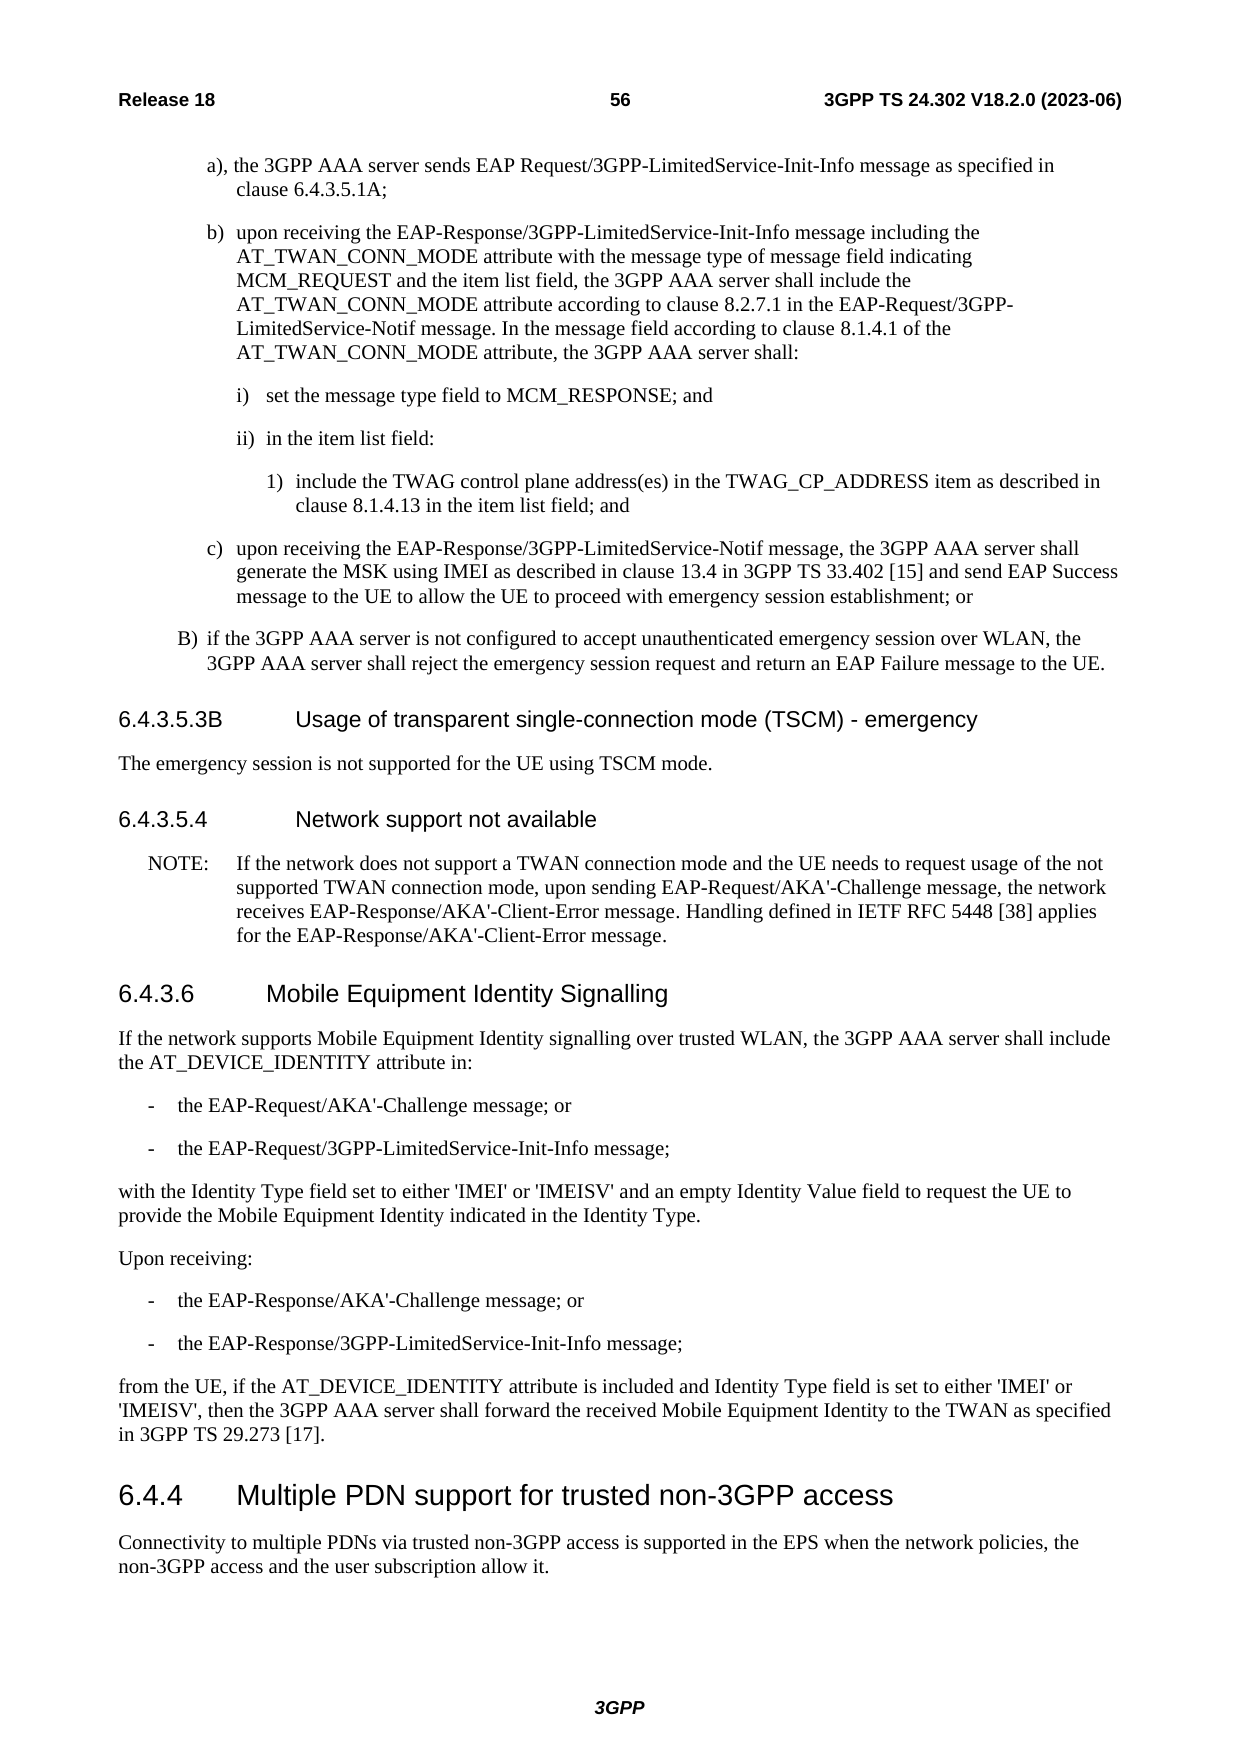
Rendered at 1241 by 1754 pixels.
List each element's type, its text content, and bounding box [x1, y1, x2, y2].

text Upon receiving: [118, 1246, 1122, 1270]
text a), the 3GPP AAA server sends EAP Request/3GPP-LimitedService-Init-Info message as specified in clause 6.4.3.5.1A; [207, 153, 1122, 201]
subtitle 6.4.3.5.3B Usage of transparent single-connection mode (TSCM) - emergency [118, 706, 1122, 732]
text - the EAP-Request/3GPP-LimitedService-Init-Info message; [148, 1136, 1122, 1160]
text - the EAP-Response/AKA'-Challenge message; or [148, 1288, 1122, 1312]
text B) if the 3GPP AAA server is not configured to accept unauthenticated emergency session over WLAN, the 3GPP AAA server shall reject the emergency session request and return an EAP Failure message to the UE. [177, 626, 1122, 674]
subtitle 6.4.3.5.4 Network support not available [118, 806, 1122, 832]
text The emergency session is not supported for the UE using TSCM mode. [118, 751, 1122, 775]
text - the EAP-Request/AKA'-Challenge message; or [148, 1093, 1122, 1117]
text If the network supports Mobile Equipment Identity signalling over trusted WLAN, the 3GPP AAA server shall include the AT_DEVICE_IDENTITY attribute in: [118, 1026, 1122, 1074]
text ii) in the item list field: [236, 426, 1122, 450]
subtitle 6.4.3.6 Mobile Equipment Identity Signalling [118, 979, 1122, 1007]
text i) set the message type field to MCM_RESPONSE; and [236, 383, 1122, 407]
text b) upon receiving the EAP-Response/3GPP-LimitedService-Init-Info message including the AT_TWAN_CONN_MODE attribute with the message type of message field indicating MCM_REQUEST and the item list field, the 3GPP AAA server shall include the AT_TWAN_CONN_MODE attribute according to clause 8.2.7.1 in the EAP-Request/3GPP-LimitedService-Notif message. In the message field according to clause 8.1.4.1 of the AT_TWAN_CONN_MODE attribute, the 3GPP AAA server shall: [207, 220, 1122, 364]
text Connectivity to multiple PDNs via trusted non-3GPP access is supported in the EPS when the network policies, the non-3GPP access and the user subscription allow it. [118, 1530, 1122, 1578]
text - the EAP-Response/3GPP-LimitedService-Init-Info message; [148, 1331, 1122, 1355]
text 1) include the TWAG control plane address(es) in the TWAG_CP_ADDRESS item as described in clause 8.1.4.13 in the item list field; and [266, 468, 1122, 517]
text with the Identity Type field set to either 'IMEI' or 'IMEISV' and an empty Identity Value field to request the UE to provide the Mobile Equipment Identity indicated in the Identity Type. [118, 1179, 1122, 1227]
text c) upon receiving the EAP-Response/3GPP-LimitedService-Notif message, the 3GPP AAA server shall generate the MSK using IMEI as described in clause 13.4 in 3GPP TS 33.402 [15] and send EAP Success message to the UE to allow the UE to proceed with emergency session establishment; or [207, 535, 1122, 608]
text from the UE, if the AT_DEVICE_IDENTITY attribute is included and Identity Type field is set to either 'IMEI' or 'IMEISV', then the 3GPP AAA server shall forward the received Mobile Equipment Identity to the TWAN as specified in 3GPP TS 29.273 [17]. [118, 1374, 1122, 1446]
subtitle 6.4.4 Multiple PDN support for trusted non-3GPP access [118, 1477, 1122, 1511]
text NOTE: If the network does not support a TWAN connection mode and the UE needs to request usage of the not supported TWAN connection mode, upon sending EAP-Request/AKA'-Challenge message, the network receives EAP-Response/AKA'-Client-Error message. Handling defined in IETF RFC 5448 [38] applies for the EAP-Response/AKA'-Client-Error message. [148, 851, 1122, 947]
